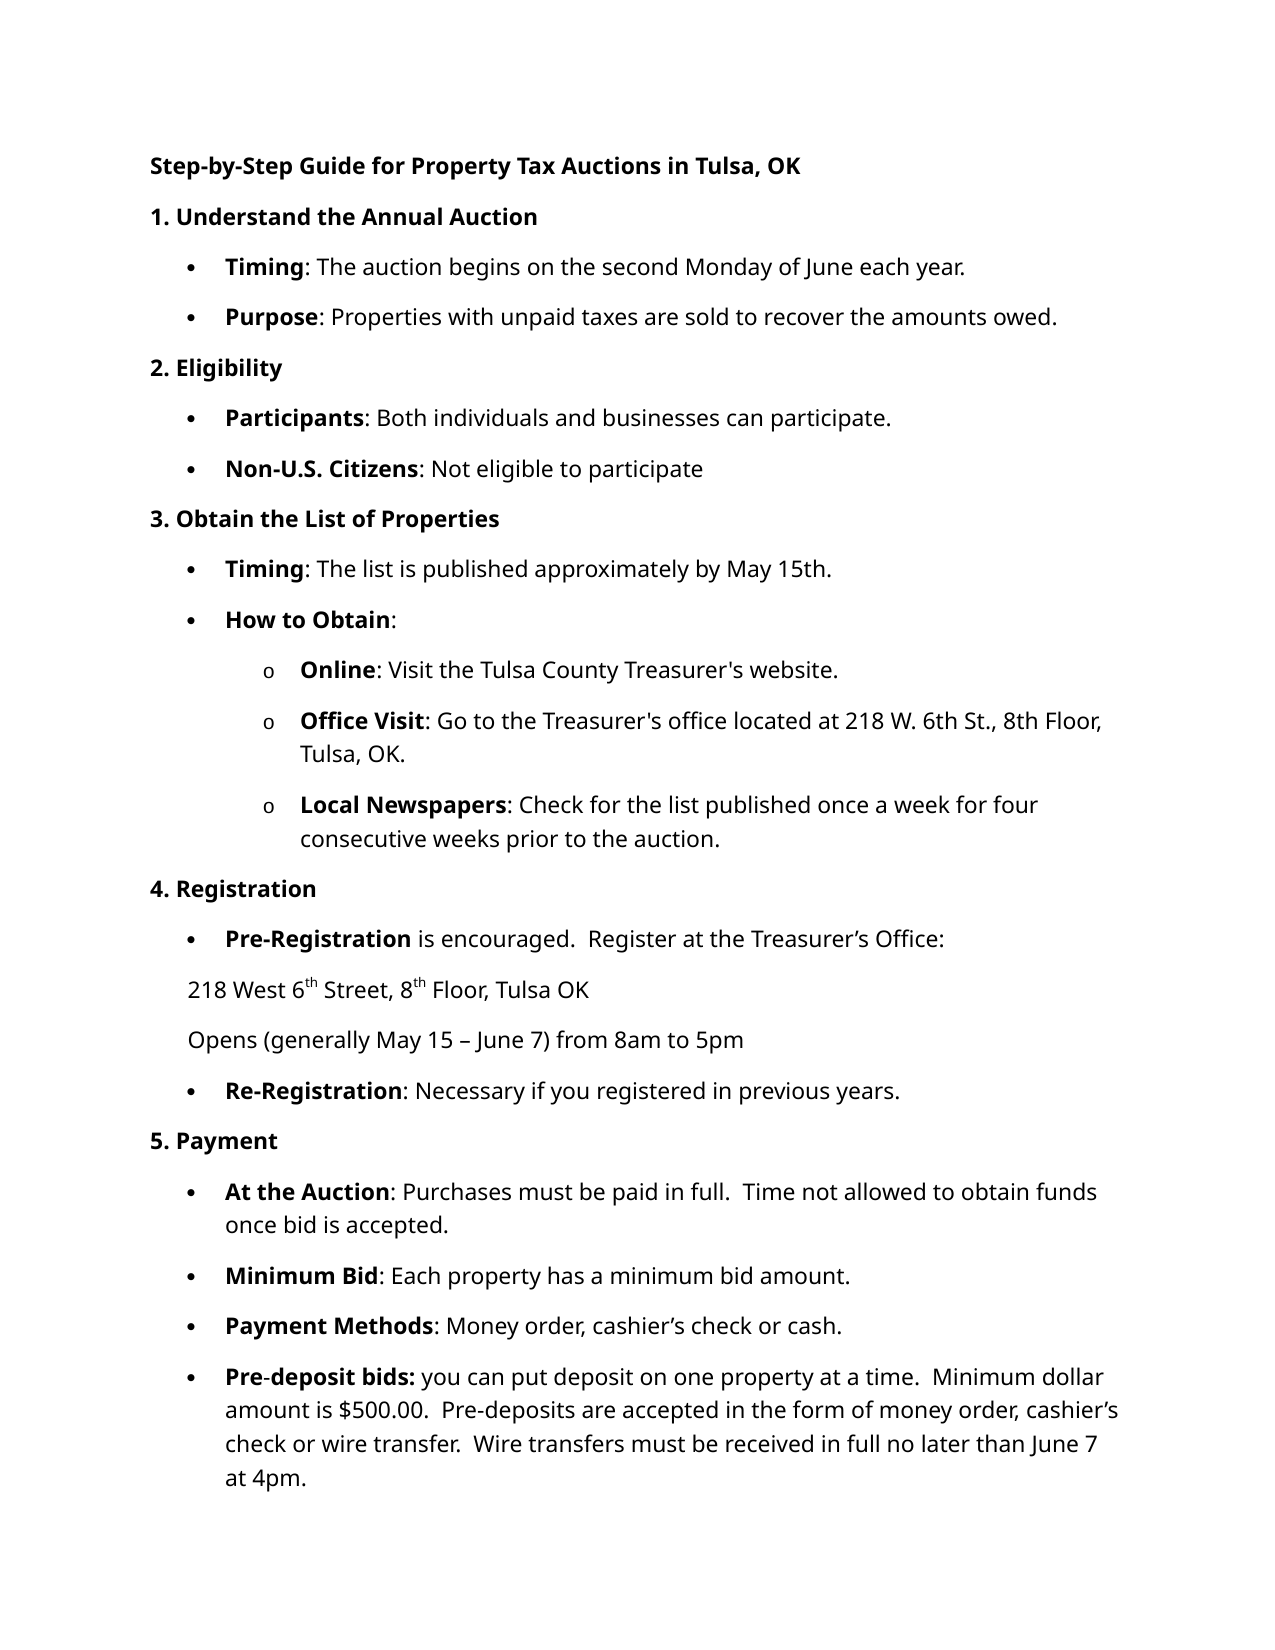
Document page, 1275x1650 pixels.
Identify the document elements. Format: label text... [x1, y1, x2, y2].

text 218 West 6th Street, 8th Floor, Tulsa OK [187, 974, 1125, 1005]
list Timing: The auction begins on the second Monday of June each year. [187, 251, 1125, 282]
list Pre-deposit bids: you can put deposit on one property at a time. Minimum dollar amount is $500.00. Pre-deposits are accepted in the form of money order, cashier’s check or wire transfer. Wire transfers must be received in full no later than June 7 at 4pm. [187, 1360, 1125, 1493]
text Opens (generally May 15 – June 7) from 8am to 5pm [187, 1024, 1125, 1055]
list Payment Methods: Money order, cashier’s check or cash. [187, 1310, 1125, 1341]
list Re-Registration: Necessary if you registered in previous years. [187, 1074, 1125, 1106]
list How to Obtain: [187, 604, 1125, 635]
text 4. Registration [150, 873, 1125, 904]
list At the Auction: Purchases must be paid in full. Time not allowed to obtain funds once bid is accepted. [187, 1175, 1125, 1240]
list Office Visit: Go to the Treasurer's office located at 218 W. 6th St., 8th Floor, Tulsa, OK. [262, 704, 1125, 769]
text 5. Payment [150, 1125, 1125, 1156]
list Purpose: Properties with unpaid taxes are sold to recover the amounts owed. [187, 301, 1125, 332]
text 2. Eligibility [150, 352, 1125, 383]
list Participants: Both individuals and businesses can participate. [187, 402, 1125, 433]
list Minimum Bid: Each property has a minimum bid amount. [187, 1259, 1125, 1291]
list Online: Visit the Tulsa County Treasurer's website. [262, 654, 1125, 685]
text 3. Obtain the List of Properties [150, 503, 1125, 534]
text Step-by-Step Guide for Property Tax Auctions in Tulsa, OK [150, 150, 1125, 181]
list Timing: The list is published approximately by May 15th. [187, 553, 1125, 584]
list Pre-Registration is encouraged. Register at the Treasurer’s Office: [187, 923, 1125, 954]
text 1. Understand the Annual Auction [150, 200, 1125, 232]
list Local Newspapers: Check for the list published once a week for four consecutive weeks prior to the auction. [262, 789, 1125, 854]
list Non-U.S. Citizens: Not eligible to participate [187, 452, 1125, 484]
